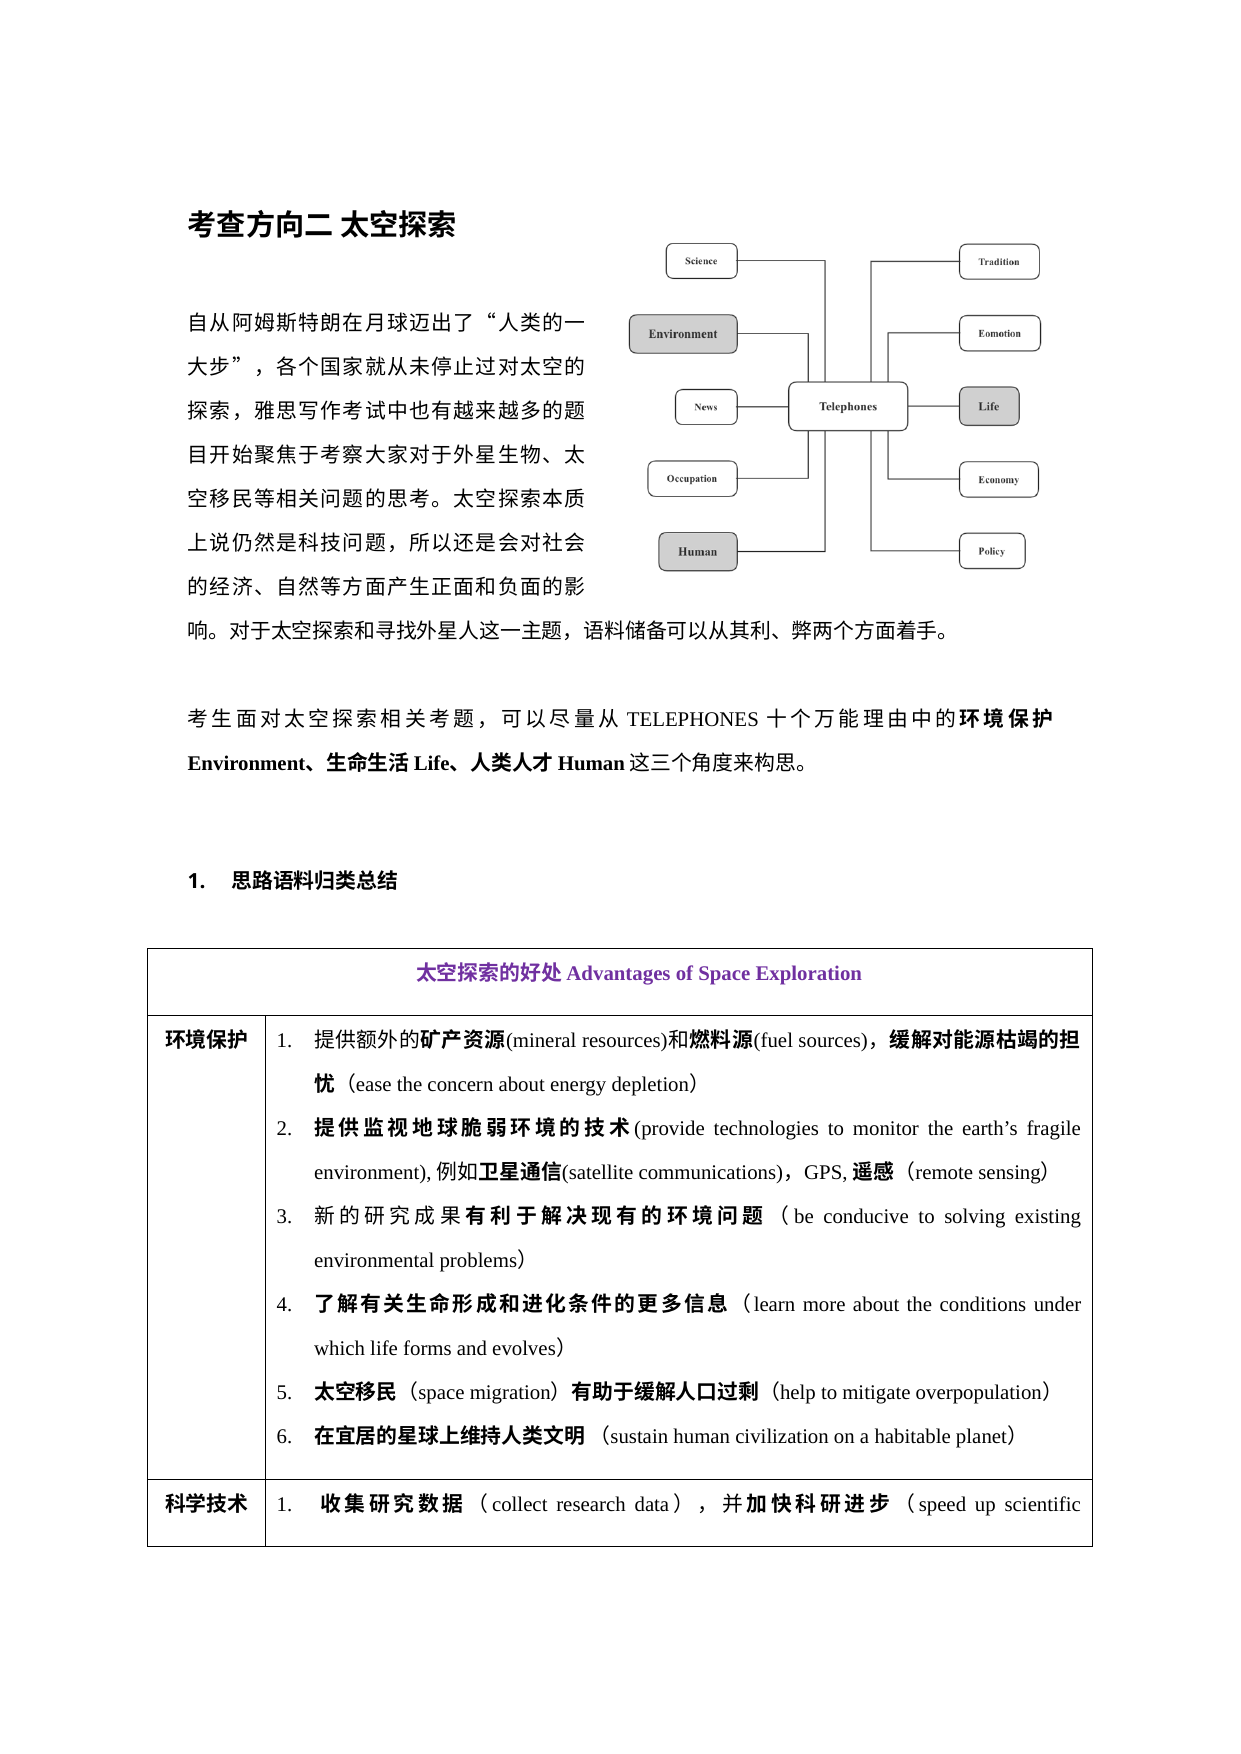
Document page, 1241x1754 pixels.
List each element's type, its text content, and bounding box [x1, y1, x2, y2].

table_cell 科学技术 [148, 1480, 265, 1546]
picture [605, 228, 1070, 589]
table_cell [266, 1480, 1092, 1546]
text 考生面对太空探索相关考题，可以尽量从TELEPHONES十个万能理由中的环境保护Environment、生命生活Life、人类人才Human这三个角度来构思。 [187, 696, 1053, 784]
table_cell 提供额外的矿产资源(mineral resources)和燃料源(fuel sources)，缓解对能源枯竭的担忧（ease the concern about energy depletion） 提供监视地球脆弱环境的技术(provide technologies to monitor the earth’s fragile environment), 例如卫星通信(satellite communications)，GPS, 遥感（remote sensing） 新的研究成果有利于解决现有的环境问题（be conducive to solving existing environmental problems） 了解有关生命形成和进化条件的更多信息（learn more about the conditions under which life forms and evolves） 太空移民（space migration）有助于缓解人口过剩（help to mitigate overpopulation） 在宜居的星球上维持人类文明 （sustain human civilization on a habitable planet） [266, 1016, 1092, 1479]
text 自从阿姆斯特朗在月球迈出了“人类的一大步”，各个国家就从未停止过对太空的探索，雅思写作考试中也有越来越多的题目开始聚焦于考察大家对于外星生物、太空移民等相关问题的思考。太空探索本质上说仍然是科技问题，所以还是会对社会的经济、自然等方面产生正面和负面的影响。对于太空探索和寻找外星人这一主题，语料储备可以从其利、弊两个方面着手。 [187, 299, 1053, 652]
table_header 太空探索的好处 Advantages of Space Exploration [148, 949, 1092, 1015]
subtitle 考查方向二 太空探索 [187, 201, 1053, 245]
table_cell 环境保护 [148, 1016, 265, 1479]
subtitle 思路语料归类总结 [187, 857, 1053, 901]
